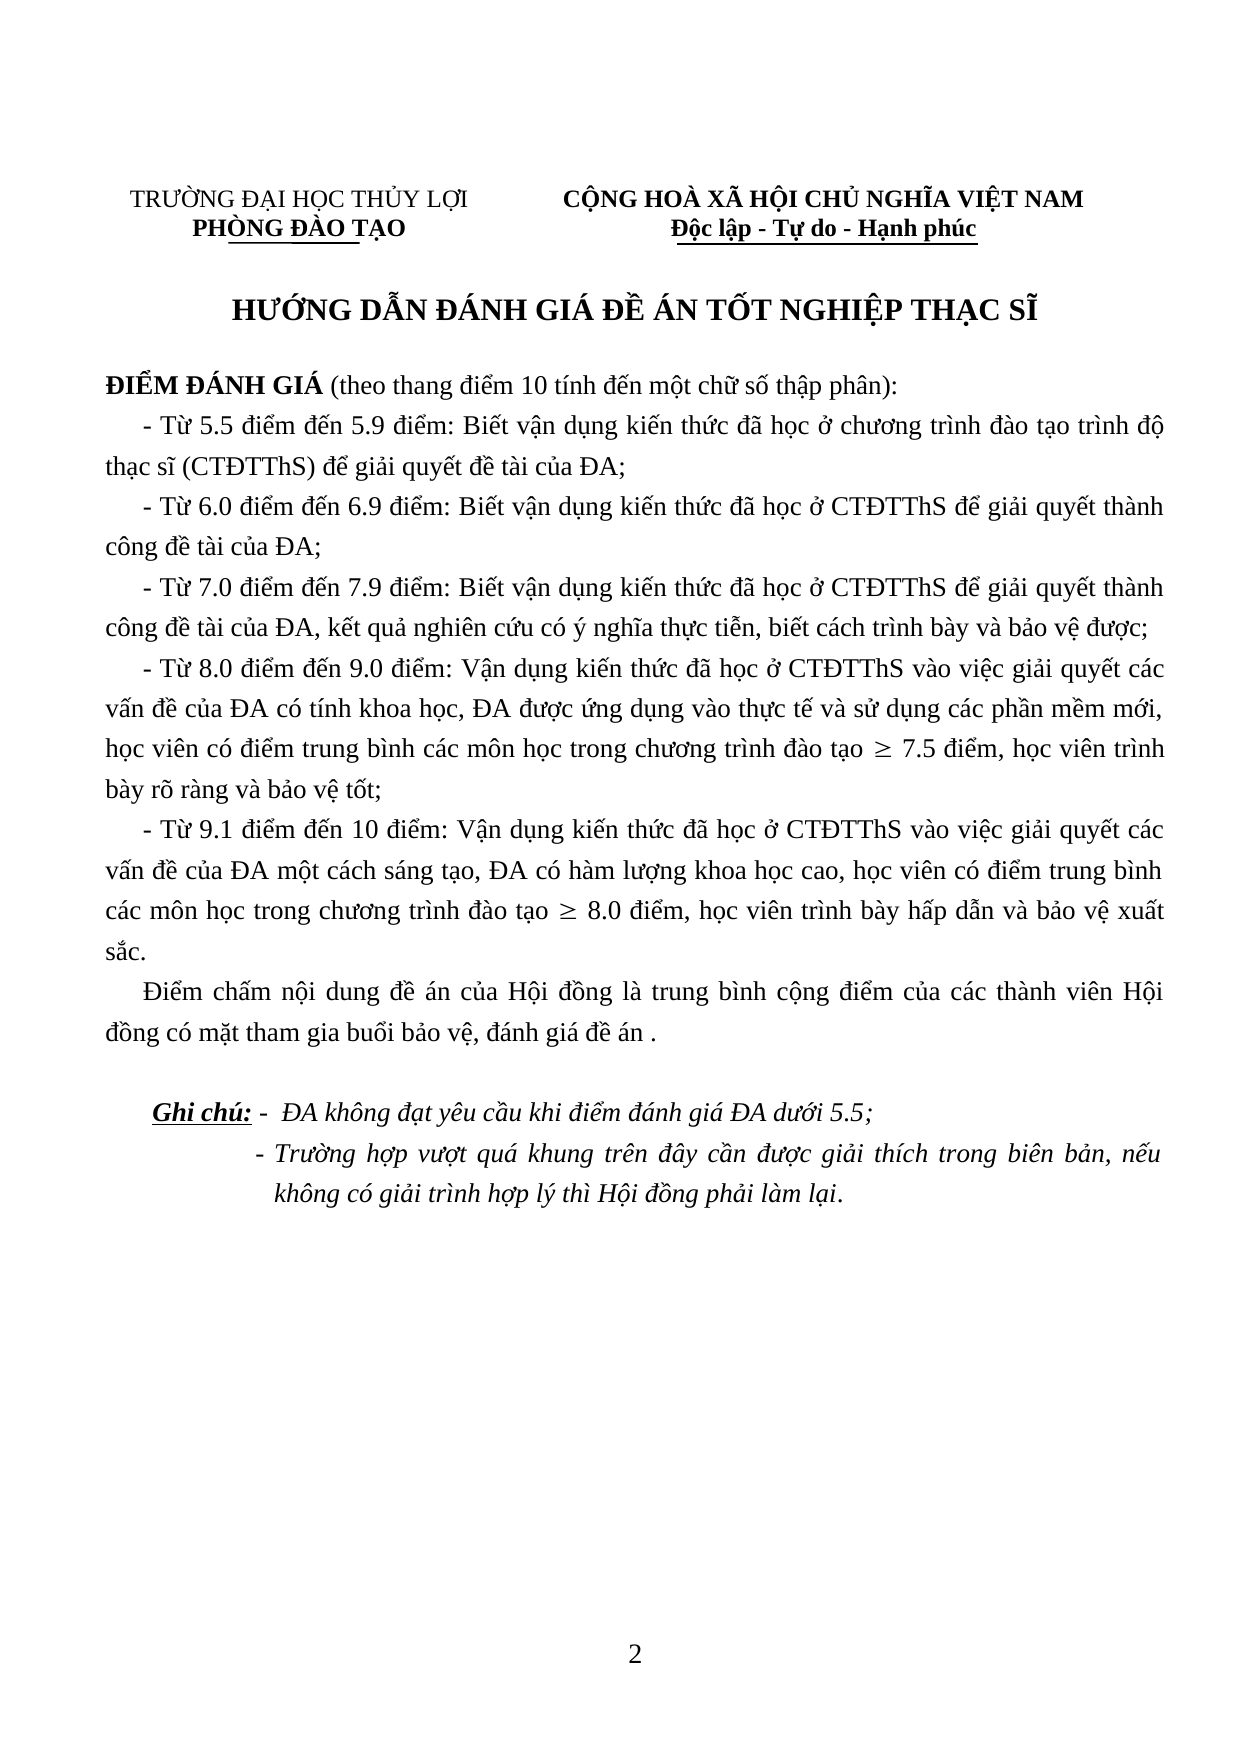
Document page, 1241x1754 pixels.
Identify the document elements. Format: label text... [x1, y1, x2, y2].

text - Từ 6.0 điểm đến 6.9 điểm: Biết vận dụng kiến thức đã học ở CTĐTThS để giải quyết thành công đề tài của ĐA; [105, 490, 1165, 562]
text Điểm chấm nội dung đề án của Hội đồng là trung bình cộng điểm của các thành viên Hội đồng có mặt tham gia buổi bảo vệ, đánh giá đề án . [105, 975, 1165, 1047]
list Trường hợp vượt quá khung trên đây cần được giải thích trong biên bản, nếu không có giải trình hợp lý thì Hội đồng phải làm lại. [255, 1137, 1165, 1208]
text Ghi chú: - ĐA không đạt yêu cầu khi điểm đánh giá ĐA dưới 5.5; [105, 1097, 1165, 1128]
table_header CỘNG HOÀ XÃ HỘI CHỦ NGHĨA VIỆT NAM Độc lập - Tự do - Hạnh phúc [538, 184, 1109, 278]
text HƯỚNG DẪN ĐÁNH GIÁ ĐỀ ÁN TỐT NGHIỆP THẠC SĨ [105, 291, 1165, 327]
text - Từ 5.5 điểm đến 5.9 điểm: Biết vận dụng kiến thức đã học ở chương trình đào tạo trình độ thạc sĩ (CTĐTThS) để giải quyết đề tài của ĐA; [105, 409, 1165, 481]
text - Từ 9.1 điểm đến 10 điểm: Vận dụng kiến thức đã học ở CTĐTThS vào việc giải quyết các vấn đề của ĐA một cách sáng tạo, ĐA có hàm lượng khoa học cao, học viên có điểm trung bình các môn học trong chương trình đào tạo 8.0 điểm, học viên trình bày hấp dẫn và bảo vệ xuất sắc. [105, 813, 1165, 966]
table_header TRƯỜNG ĐẠI HỌC THỦY LỢI PHÒNG ĐÀO TẠO [60, 184, 538, 278]
text - Từ 7.0 điểm đến 7.9 điểm: Biết vận dụng kiến thức đã học ở CTĐTThS để giải quyết thành công đề tài của ĐA, kết quả nghiên cứu có ý nghĩa thực tiễn, biết cách trình bày và bảo vệ được; [105, 571, 1165, 642]
text - Từ 8.0 điểm đến 9.0 điểm: Vận dụng kiến thức đã học ở CTĐTThS vào việc giải quyết các vấn đề của ĐA có tính khoa học, ĐA được ứng dụng vào thực tế và sử dụng các phần mềm mới, học viên có điểm trung bình các môn học trong chương trình đào tạo 7.5 điểm, học viên trình bày rõ ràng và bảo vệ tốt; [105, 652, 1165, 804]
text ĐIỂM ĐÁNH GIÁ (theo thang điểm 10 tính đến một chữ số thập phân): [105, 369, 1165, 400]
